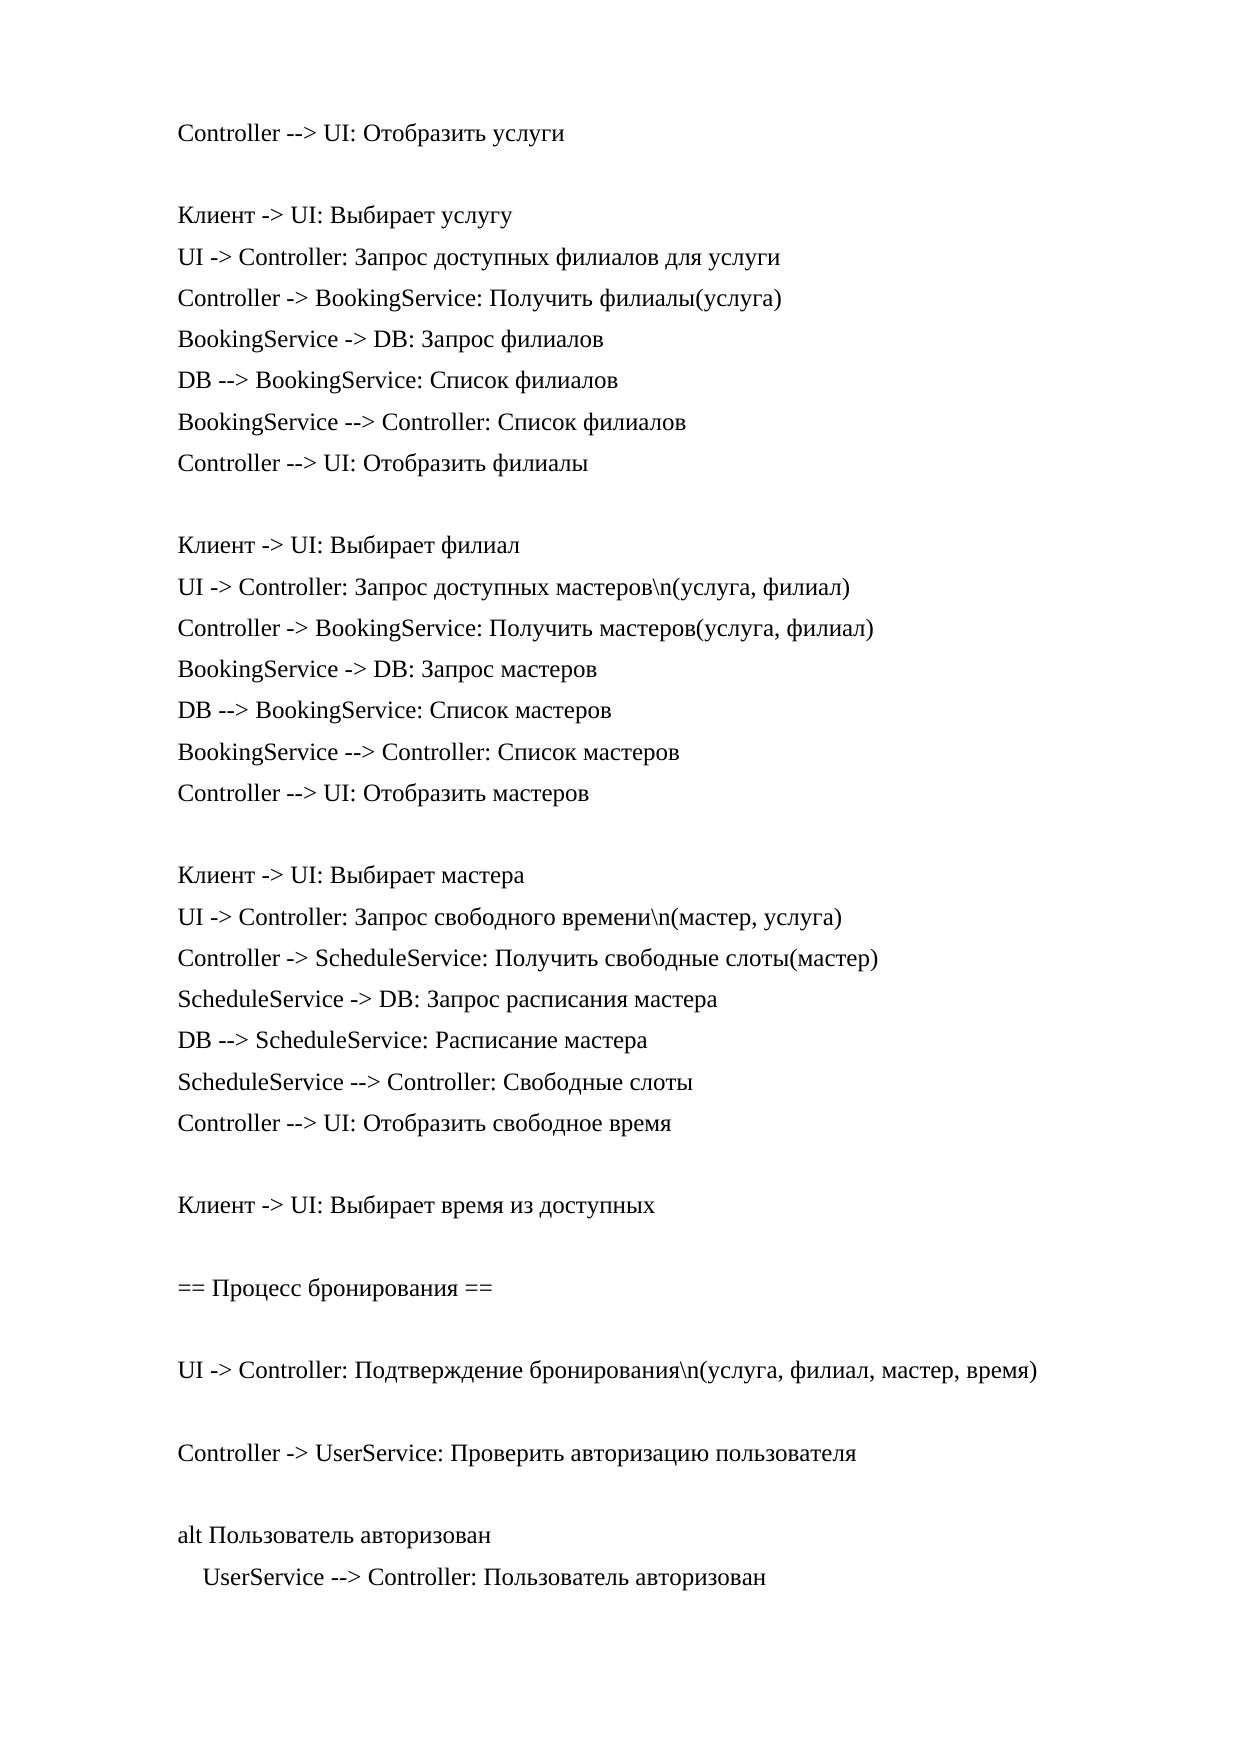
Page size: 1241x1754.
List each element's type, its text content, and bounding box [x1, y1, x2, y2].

text Controller --> UI: Отобразить мастеров [177, 778, 1152, 807]
text Клиент -> UI: Выбирает время из доступных [177, 1191, 1152, 1219]
text Controller -> BookingService: Получить мастеров(услуга, филиал) [177, 613, 1152, 642]
text alt Пользователь авторизован [177, 1521, 1152, 1549]
text == Процесс бронирования == [177, 1273, 1152, 1302]
text Controller --> UI: Отобразить филиалы [177, 448, 1152, 477]
text ScheduleService -> DB: Запрос расписания мастера [177, 984, 1152, 1013]
text Клиент -> UI: Выбирает филиал [177, 531, 1152, 559]
text DB --> BookingService: Список филиалов [177, 366, 1152, 394]
text BookingService -> DB: Запрос мастеров [177, 654, 1152, 683]
text Клиент -> UI: Выбирает мастера [177, 861, 1152, 889]
text BookingService --> Controller: Список мастеров [177, 737, 1152, 766]
text Controller --> UI: Отобразить свободное время [177, 1108, 1152, 1137]
text BookingService --> Controller: Список филиалов [177, 407, 1152, 436]
text Controller --> UI: Отобразить услуги [177, 118, 1152, 147]
text Controller -> UserService: Проверить авторизацию пользователя [177, 1438, 1152, 1467]
text ScheduleService --> Controller: Свободные слоты [177, 1067, 1152, 1096]
text Controller -> BookingService: Получить филиалы(услуга) [177, 283, 1152, 312]
text UI -> Controller: Запрос свободного времени\n(мастер, услуга) [177, 902, 1152, 931]
text UI -> Controller: Запрос доступных филиалов для услуги [177, 242, 1152, 271]
text DB --> BookingService: Список мастеров [177, 696, 1152, 724]
text UserService --> Controller: Пользователь авторизован [177, 1562, 1152, 1591]
text DB --> ScheduleService: Расписание мастера [177, 1026, 1152, 1054]
text UI -> Controller: Запрос доступных мастеров\n(услуга, филиал) [177, 572, 1152, 601]
text UI -> Controller: Подтверждение бронирования\n(услуга, филиал, мастер, время) [177, 1356, 1152, 1384]
text Controller -> ScheduleService: Получить свободные слоты(мастер) [177, 943, 1152, 972]
text Клиент -> UI: Выбирает услугу [177, 201, 1152, 229]
text BookingService -> DB: Запрос филиалов [177, 324, 1152, 353]
